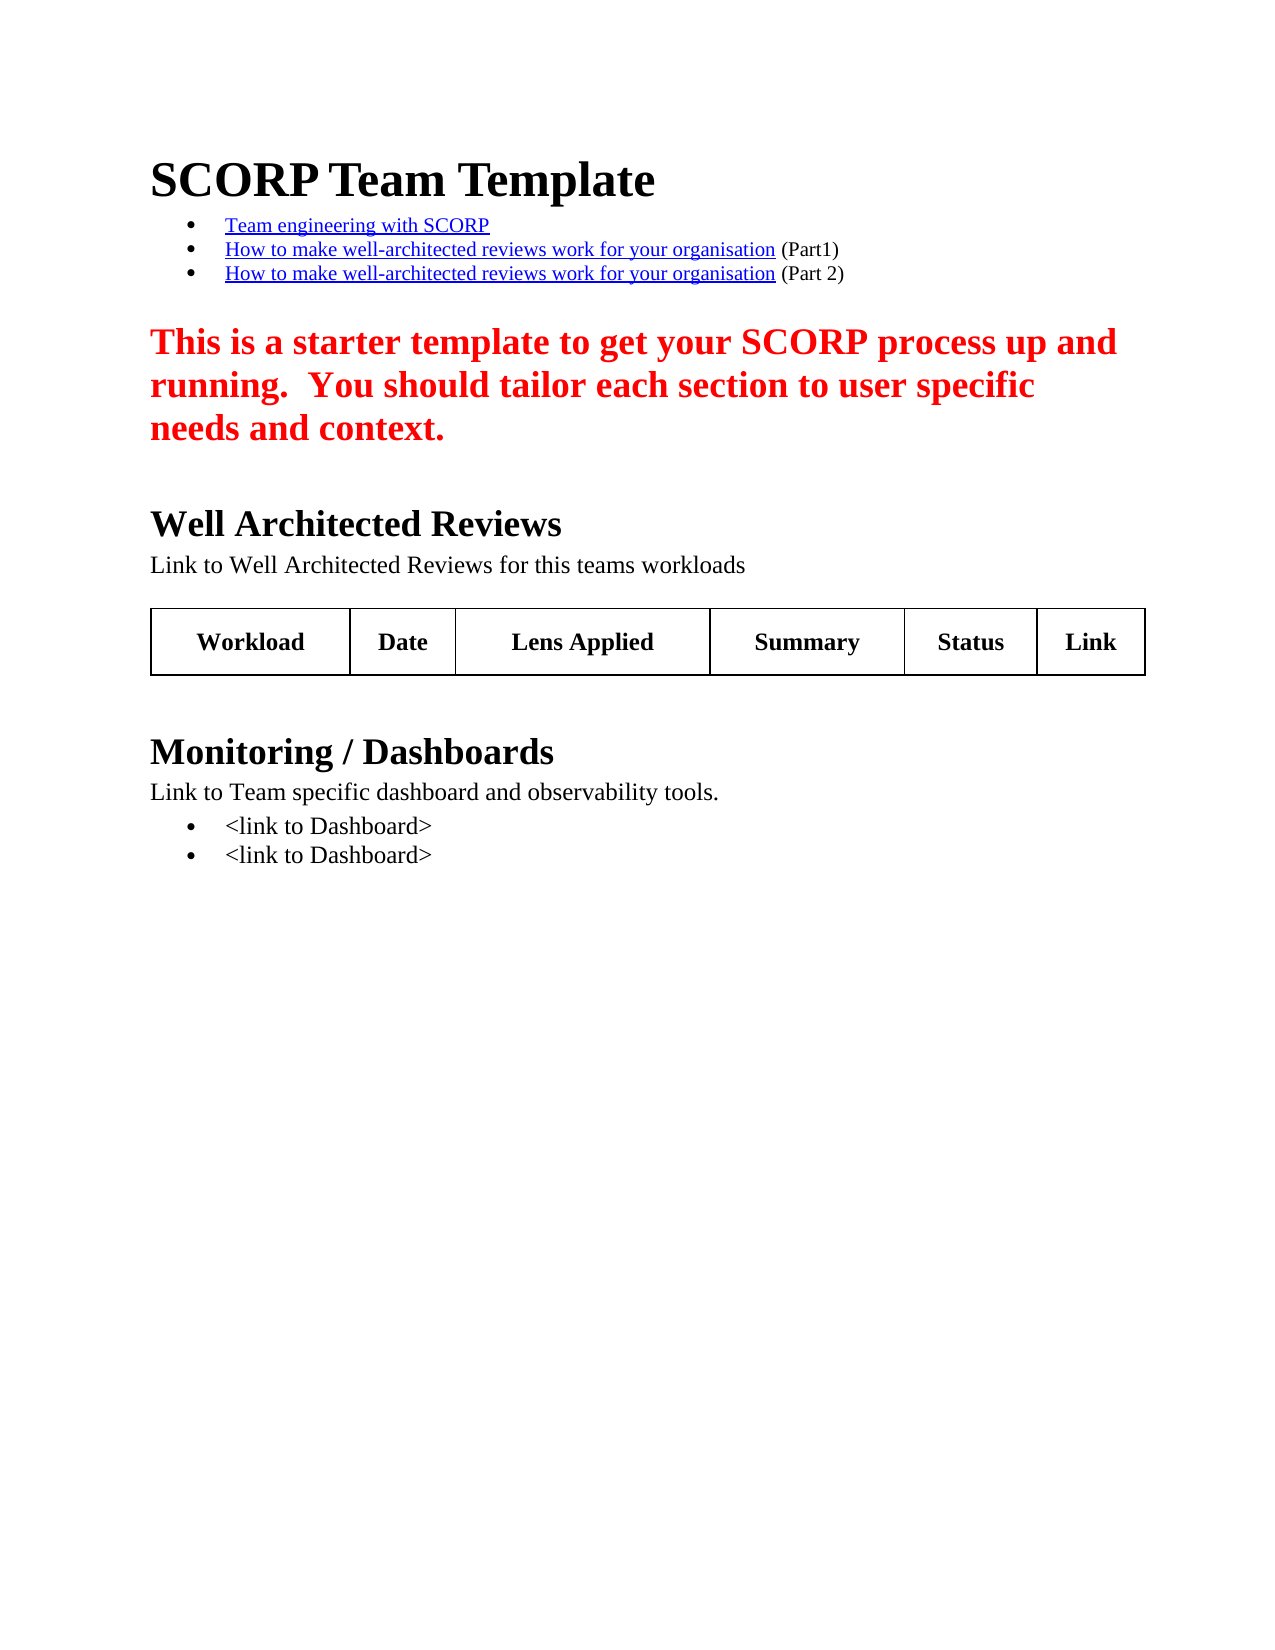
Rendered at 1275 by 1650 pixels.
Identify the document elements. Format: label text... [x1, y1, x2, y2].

list How to make well-architected reviews work for your organisation (Part 2) [187, 271, 1125, 295]
list <link to Dashboard> [187, 855, 1125, 884]
table_header Date [351, 619, 455, 684]
table_header Summary [711, 619, 904, 684]
subtitle This is a starter template to get your SCORP process up and running. You should tailor each section to user specific needs and context. [150, 329, 1125, 459]
table_header Lens Applied [456, 619, 709, 684]
text Link to Well Architected Reviews for this teams workloads [150, 560, 1125, 589]
subtitle Monitoring / Dashboards [150, 739, 1125, 782]
list <link to Dashboard> [187, 821, 1125, 850]
list Team engineering with SCORP [187, 213, 1125, 237]
list How to make well-architected reviews work for your organisation (Part1) [187, 242, 1125, 266]
subtitle Well Architected Reviews [150, 512, 1125, 555]
table_header Status [905, 619, 1036, 684]
table_header Workload [152, 619, 349, 684]
table_header Link [1038, 619, 1144, 684]
subtitle SCORP Team Template [150, 150, 1125, 207]
text Link to Team specific dashboard and observability tools. [150, 787, 1125, 816]
